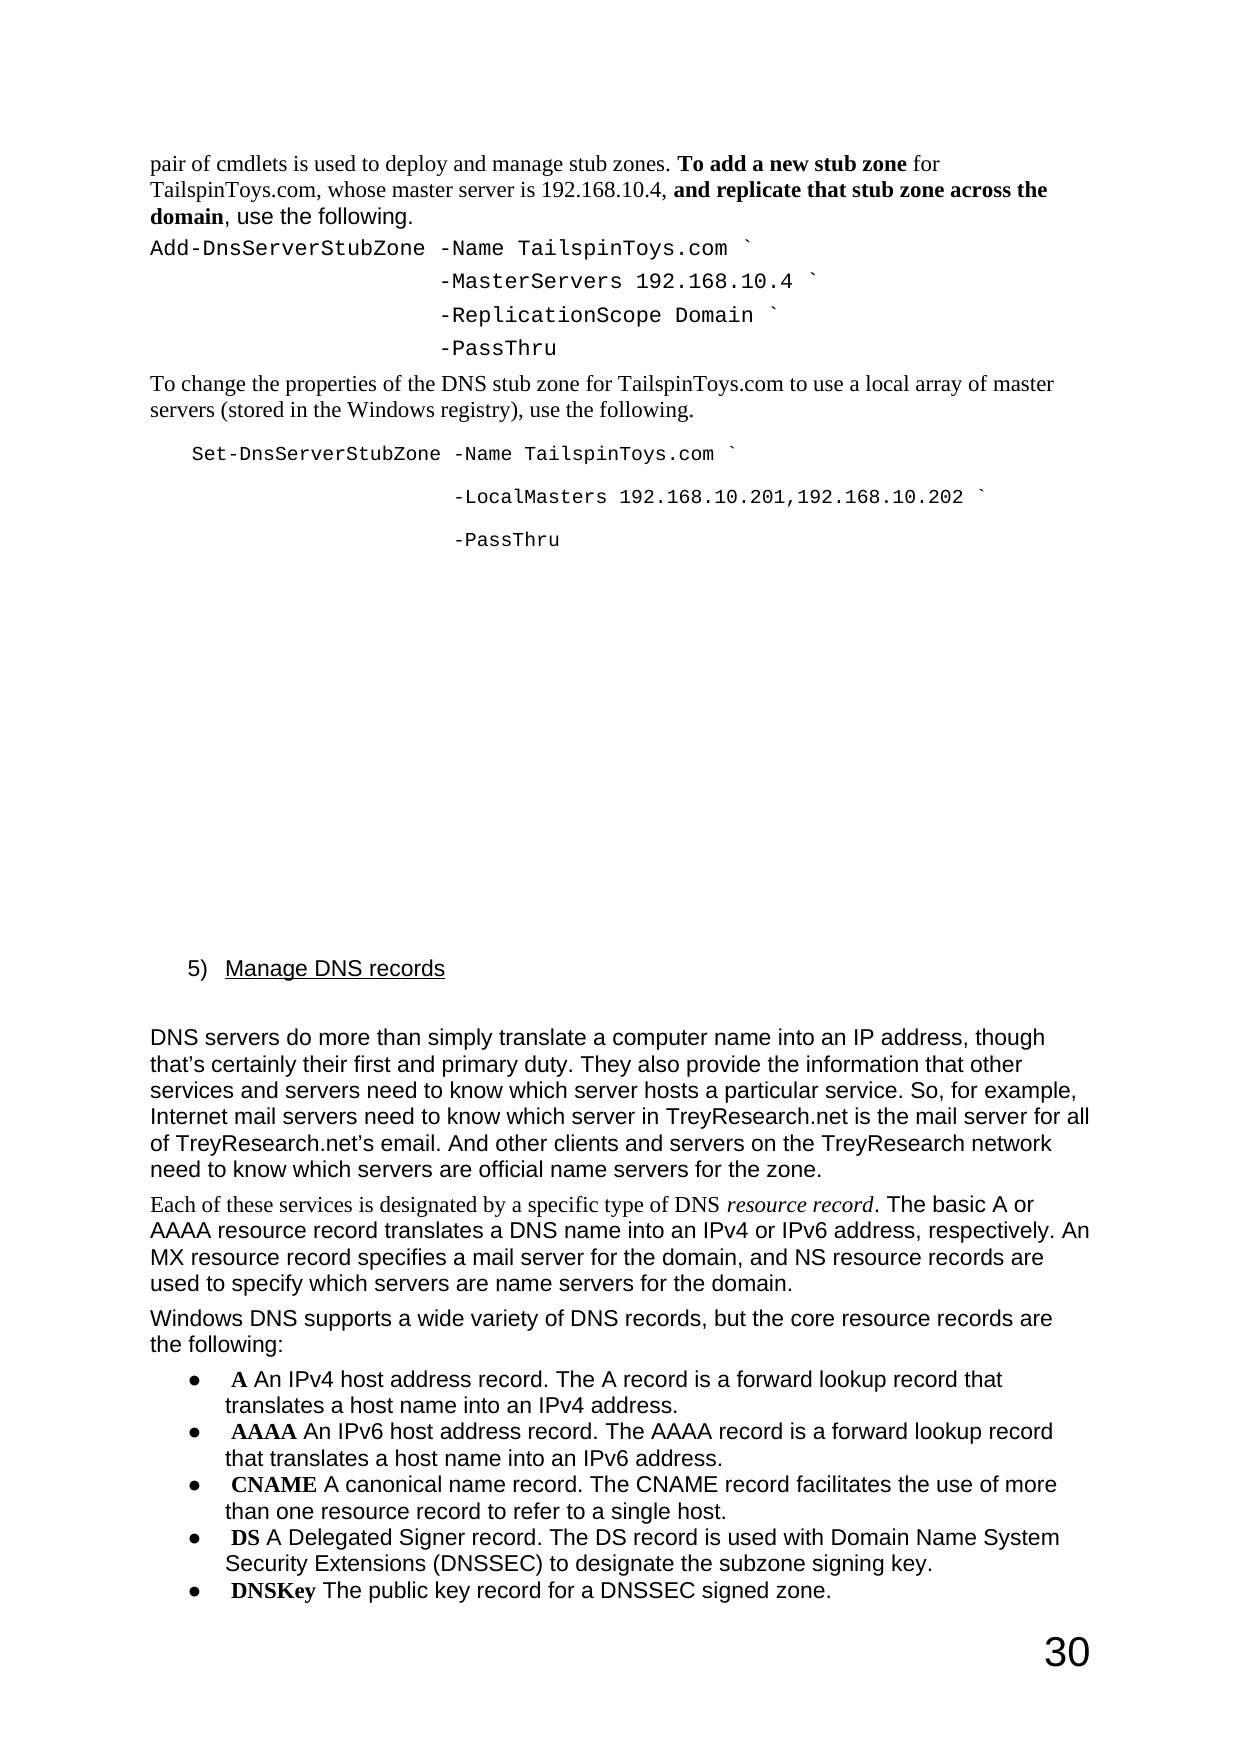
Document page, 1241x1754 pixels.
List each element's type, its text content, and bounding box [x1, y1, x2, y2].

list A An IPv4 host address record. The A record is a forward lookup record that translates a host name into an IPv4 address. [187, 1366, 1090, 1418]
list DNSKey The public key record for a DNSSEC signed zone. [187, 1577, 1090, 1603]
list DS A Delegated Signer record. The DS record is used with Domain Name System Security Extensions (DNSSEC) to designate the subzone signing key. [187, 1524, 1090, 1577]
text -LocalMasters 192.168.10.201,192.168.10.202 ` [192, 487, 1090, 509]
text Add-DnsServerStubZone -Name TailspinToys.com ` [150, 237, 1090, 262]
text -PassThru [150, 337, 1090, 362]
text -ReplicationScope Domain ` [150, 304, 1090, 328]
text To change the properties of the DNS stub zone for TailspinToys.com to use a local array of master servers (stored in the Windows registry), use the following. [150, 370, 1090, 423]
text -MasterServers 192.168.10.4 ` [150, 271, 1090, 295]
text DNS servers do more than simply translate a computer name into an IP address, though that’s certainly their first and primary duty. They also provide the information that other services and servers need to know which server hosts a particular service. So, for example, Internet mail servers need to know which server in TreyResearch.net is the mail server for all of TreyResearch.net’s email. And other clients and servers on the TreyResearch network need to know which servers are official name servers for the zone. [150, 1024, 1090, 1182]
list AAAA An IPv6 host address record. The AAAA record is a forward lookup record that translates a host name into an IPv6 address. [187, 1418, 1090, 1471]
text -PassThru [192, 530, 1090, 552]
list Manage DNS records [187, 955, 1090, 981]
text Windows DNS supports a wide variety of DNS records, but the core resource records are the following: [150, 1304, 1090, 1357]
text Set-DnsServerStubZone -Name TailspinToys.com ` [192, 443, 1090, 466]
list CNAME A canonical name record. The CNAME record facilitates the use of more than one resource record to refer to a single host. [187, 1471, 1090, 1524]
